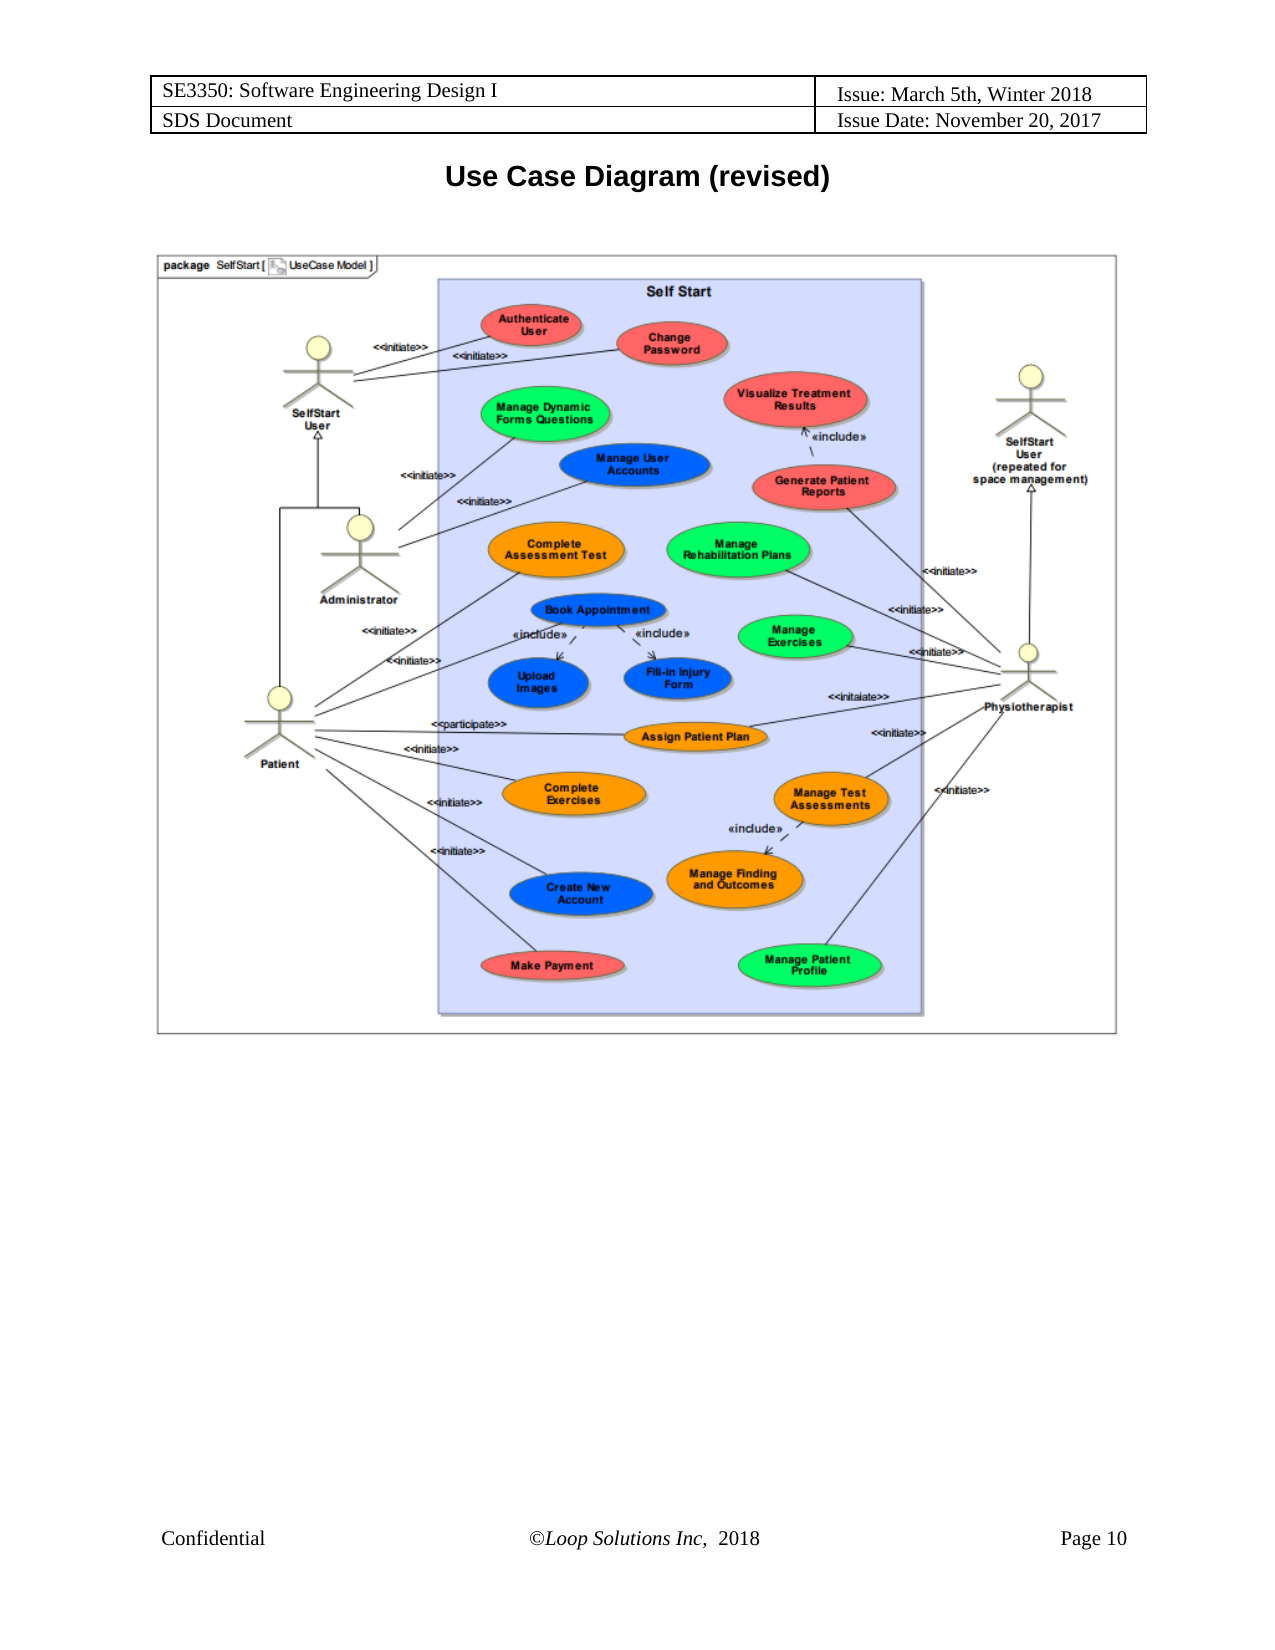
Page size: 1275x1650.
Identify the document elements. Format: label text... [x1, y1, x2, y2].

subtitle Use Case Diagram (revised) [150, 159, 1125, 192]
picture [150, 248, 1125, 1043]
